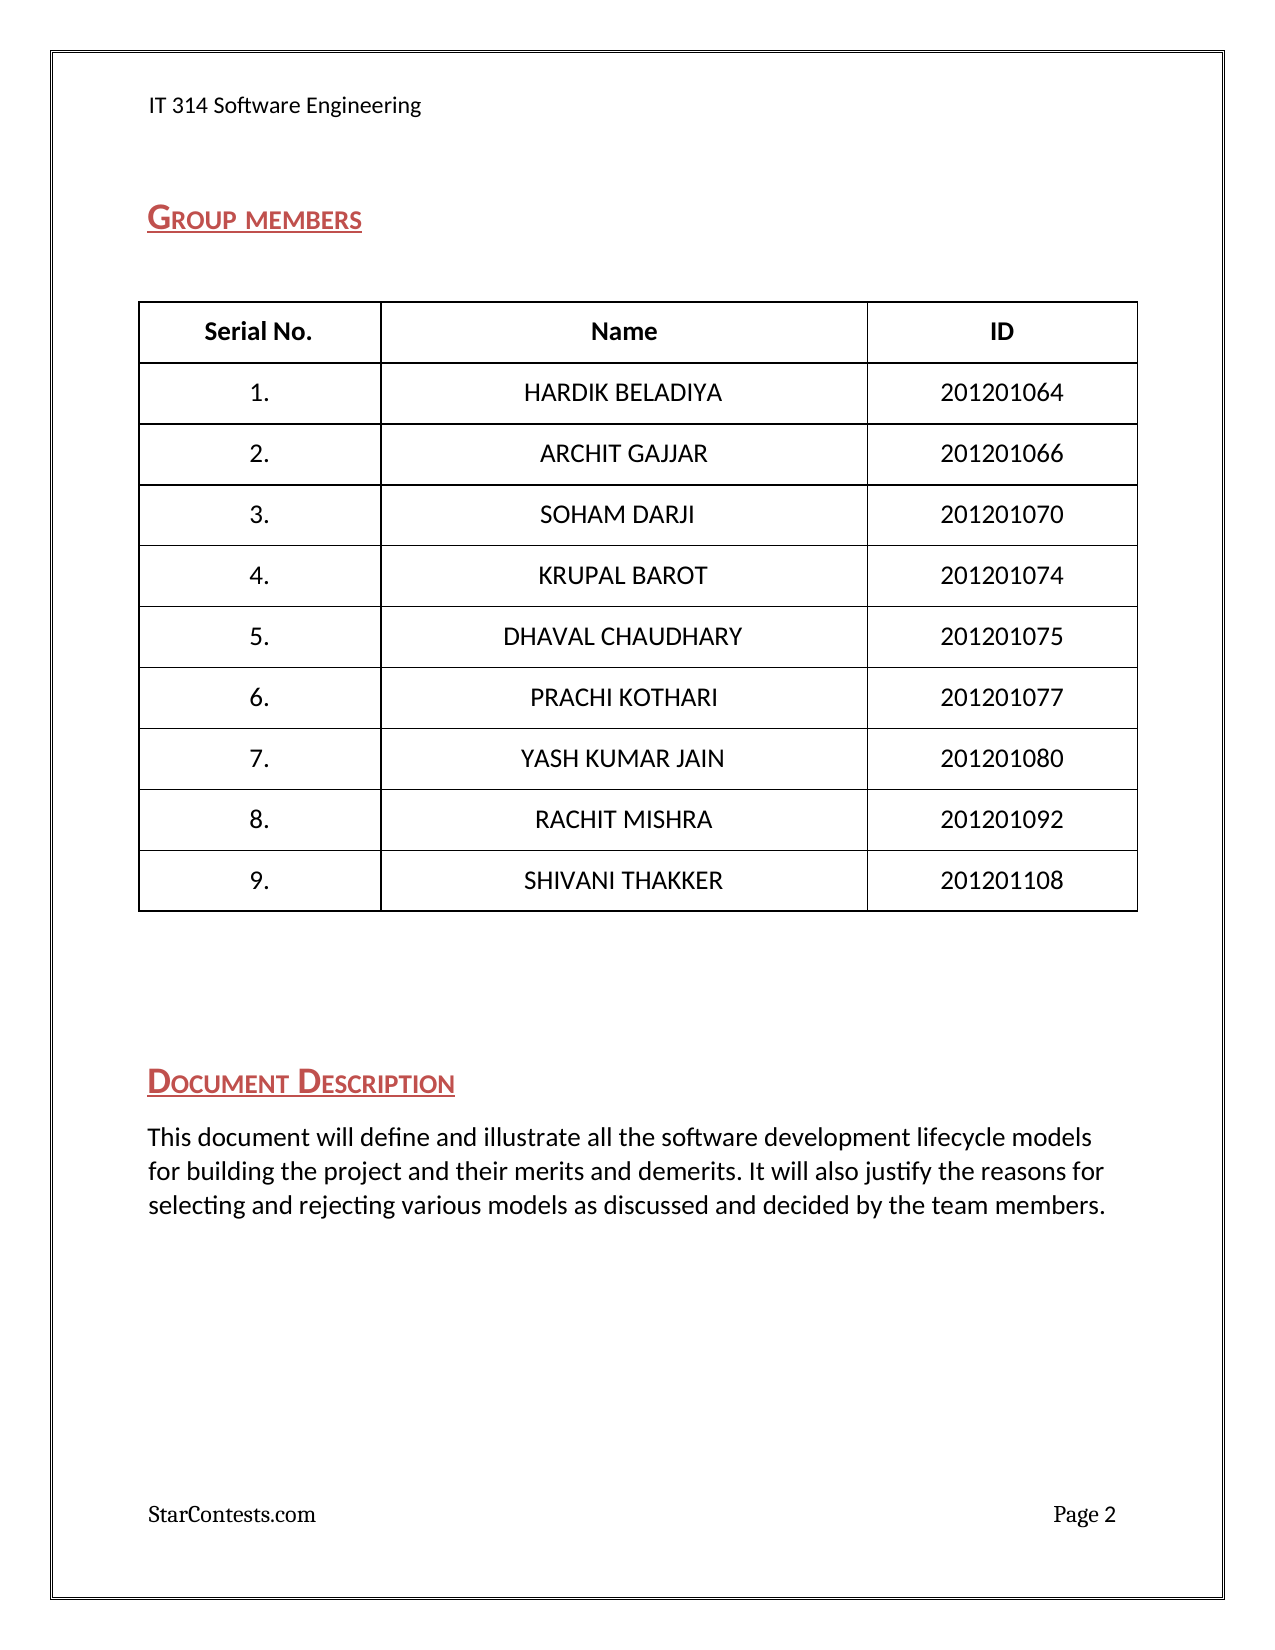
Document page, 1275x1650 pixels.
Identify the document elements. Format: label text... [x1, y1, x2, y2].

table_cell 201201080 [868, 729, 1137, 788]
subtitle GROUP MEMBERS [147, 193, 1124, 239]
table_cell KRUPAL BAROT [382, 546, 867, 606]
table_cell 5. [140, 607, 380, 667]
table_cell 8. [140, 790, 380, 849]
text This document will define and illustrate all the software development lifecycle models for building the project and their merits and demerits. It will also justify the reasons for selecting and rejecting various models as discussed and decided by the team members. [147, 1120, 1124, 1221]
subtitle DOCUMENT DESCRIPTION [147, 1057, 1124, 1102]
table_cell 7. [140, 729, 380, 788]
table_cell 9. [140, 851, 380, 910]
table_cell 201201092 [868, 790, 1137, 849]
table_cell RACHIT MISHRA [382, 790, 867, 849]
table_cell 201201066 [868, 425, 1137, 484]
table_cell ARCHIT GAJJAR [382, 425, 867, 484]
table_cell SHIVANI THAKKER [382, 851, 867, 910]
table_cell 201201077 [868, 668, 1137, 728]
table_cell YASH KUMAR JAIN [382, 729, 867, 788]
table_cell 201201074 [868, 546, 1137, 606]
table_cell 201201070 [868, 486, 1137, 545]
table_cell 2. [140, 425, 380, 484]
table_header Name [382, 303, 867, 362]
table_cell 3. [140, 486, 380, 545]
table_cell 201201064 [868, 364, 1137, 423]
table_cell 201201108 [868, 851, 1137, 910]
table_header Serial No. [140, 303, 380, 362]
table_cell SOHAM DARJI [382, 486, 867, 545]
table_cell 4. [140, 546, 380, 606]
table_cell 1. [140, 364, 380, 423]
table_header ID [868, 303, 1137, 362]
table_cell 201201075 [868, 607, 1137, 667]
table_cell HARDIK BELADIYA [382, 364, 867, 423]
table_cell DHAVAL CHAUDHARY [382, 607, 867, 667]
table_cell PRACHI KOTHARI [382, 668, 867, 728]
table_cell 6. [140, 668, 380, 728]
